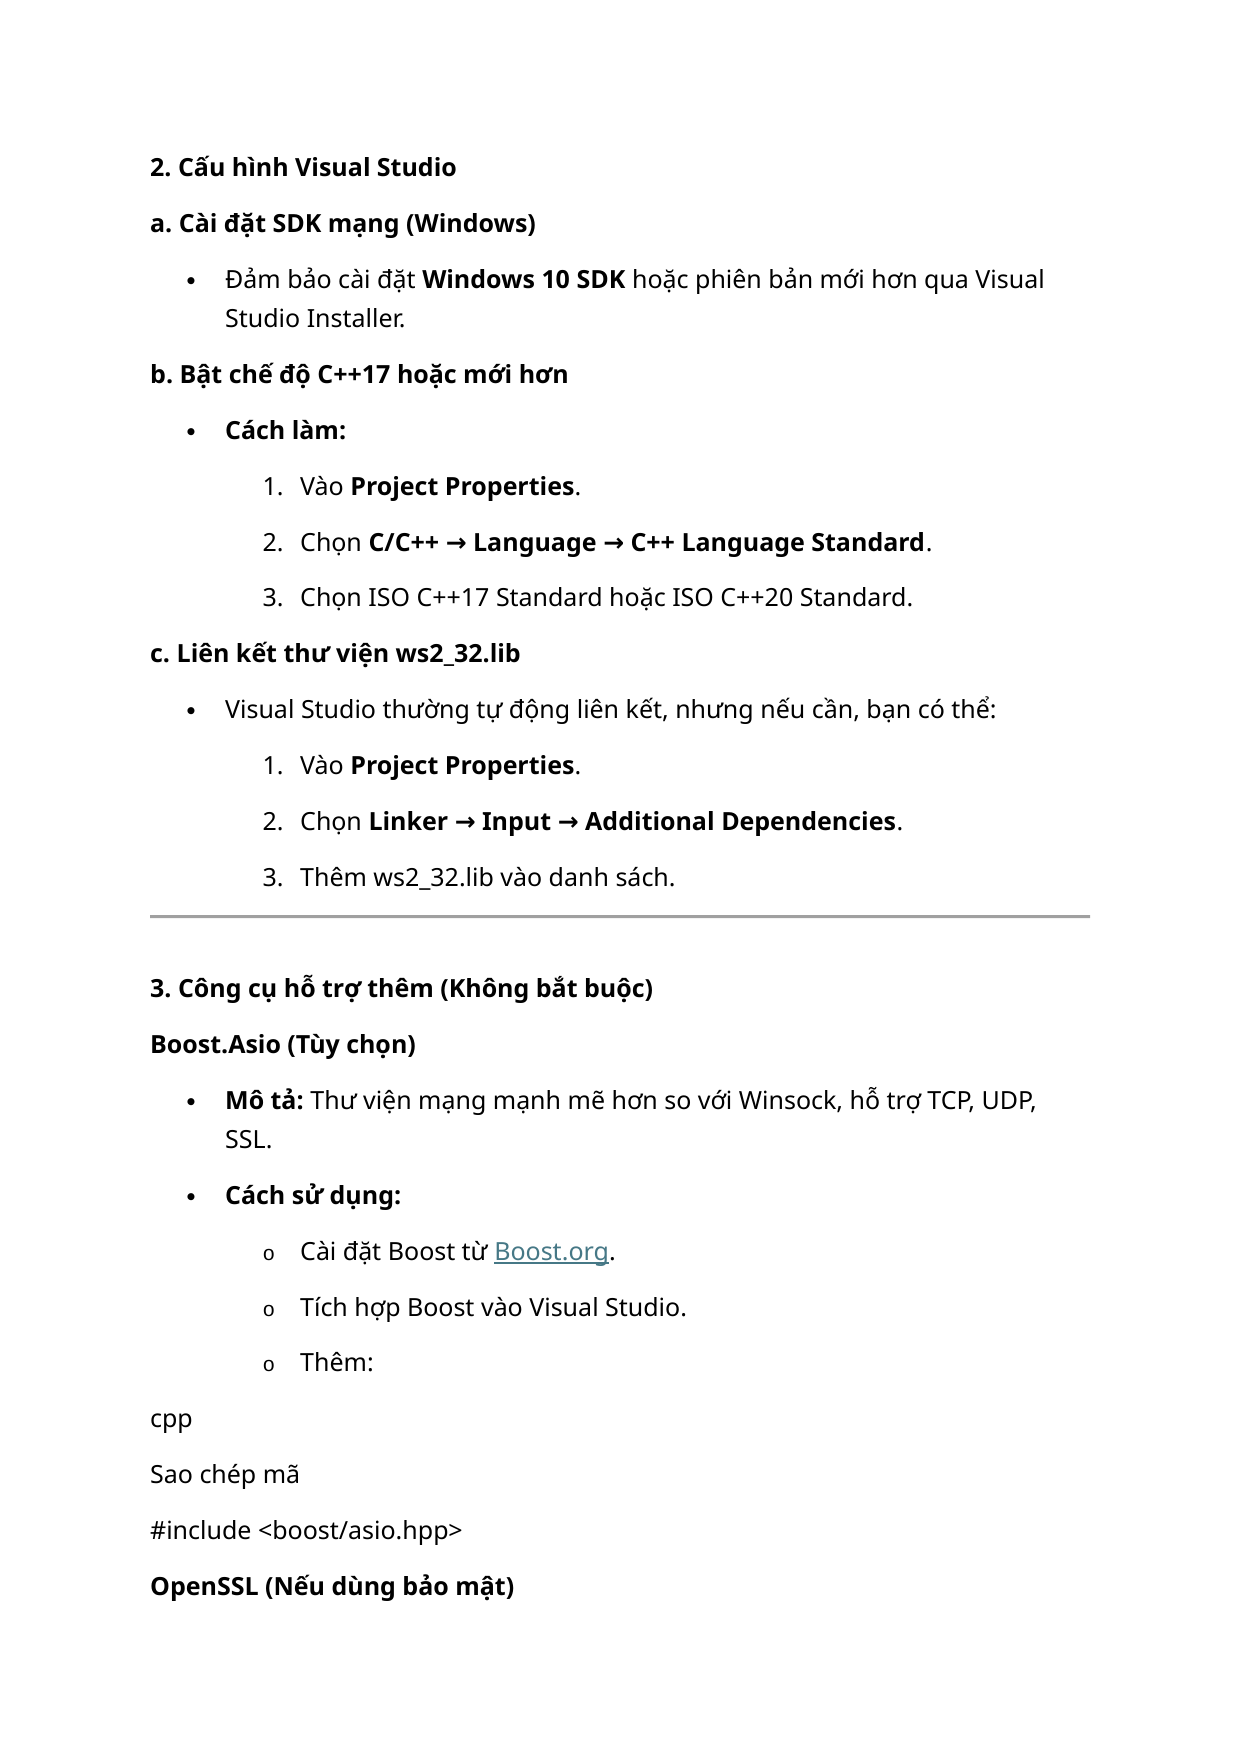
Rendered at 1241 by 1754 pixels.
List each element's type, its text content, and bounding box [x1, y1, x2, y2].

text 2. Cấu hình Visual Studio [150, 150, 1090, 184]
text Boost.Asio (Tùy chọn) [150, 1027, 1090, 1061]
text #include <boost/asio.hpp> [150, 1512, 1090, 1547]
list Thêm ws2_32.lib vào danh sách. [262, 859, 1090, 893]
list Tích hợp Boost vào Visual Studio. [262, 1289, 1090, 1323]
list Chọn ISO C++17 Standard hoặc ISO C++20 Standard. [262, 580, 1090, 614]
list Chọn C/C++ → Language → C++ Language Standard. [262, 524, 1090, 558]
text Sao chép mã [150, 1457, 1090, 1491]
list Thêm: [262, 1345, 1090, 1379]
text b. Bật chế độ C++17 hoặc mới hơn [150, 357, 1090, 391]
text c. Liên kết thư viện ws2_32.lib [150, 636, 1090, 670]
text cpp [150, 1401, 1090, 1435]
list Chọn Linker → Input → Additional Dependencies. [262, 803, 1090, 837]
list Đảm bảo cài đặt Windows 10 SDK hoặc phiên bản mới hơn qua Visual Studio Installer. [187, 262, 1090, 335]
list Visual Studio thường tự động liên kết, nhưng nếu cần, bạn có thể: [187, 692, 1090, 726]
text a. Cài đặt SDK mạng (Windows) [150, 206, 1090, 240]
text 3. Công cụ hỗ trợ thêm (Không bắt buộc) [150, 971, 1090, 1005]
list Cài đặt Boost từ Boost.org. [262, 1233, 1090, 1267]
text OpenSSL (Nếu dùng bảo mật) [150, 1568, 1090, 1602]
list Cách làm: [187, 412, 1090, 447]
list Vào Project Properties. [262, 747, 1090, 782]
list Cách sử dụng: [187, 1177, 1090, 1212]
list Vào Project Properties. [262, 468, 1090, 502]
list Mô tả: Thư viện mạng mạnh mẽ hơn so với Winsock, hỗ trợ TCP, UDP, SSL. [187, 1082, 1090, 1156]
